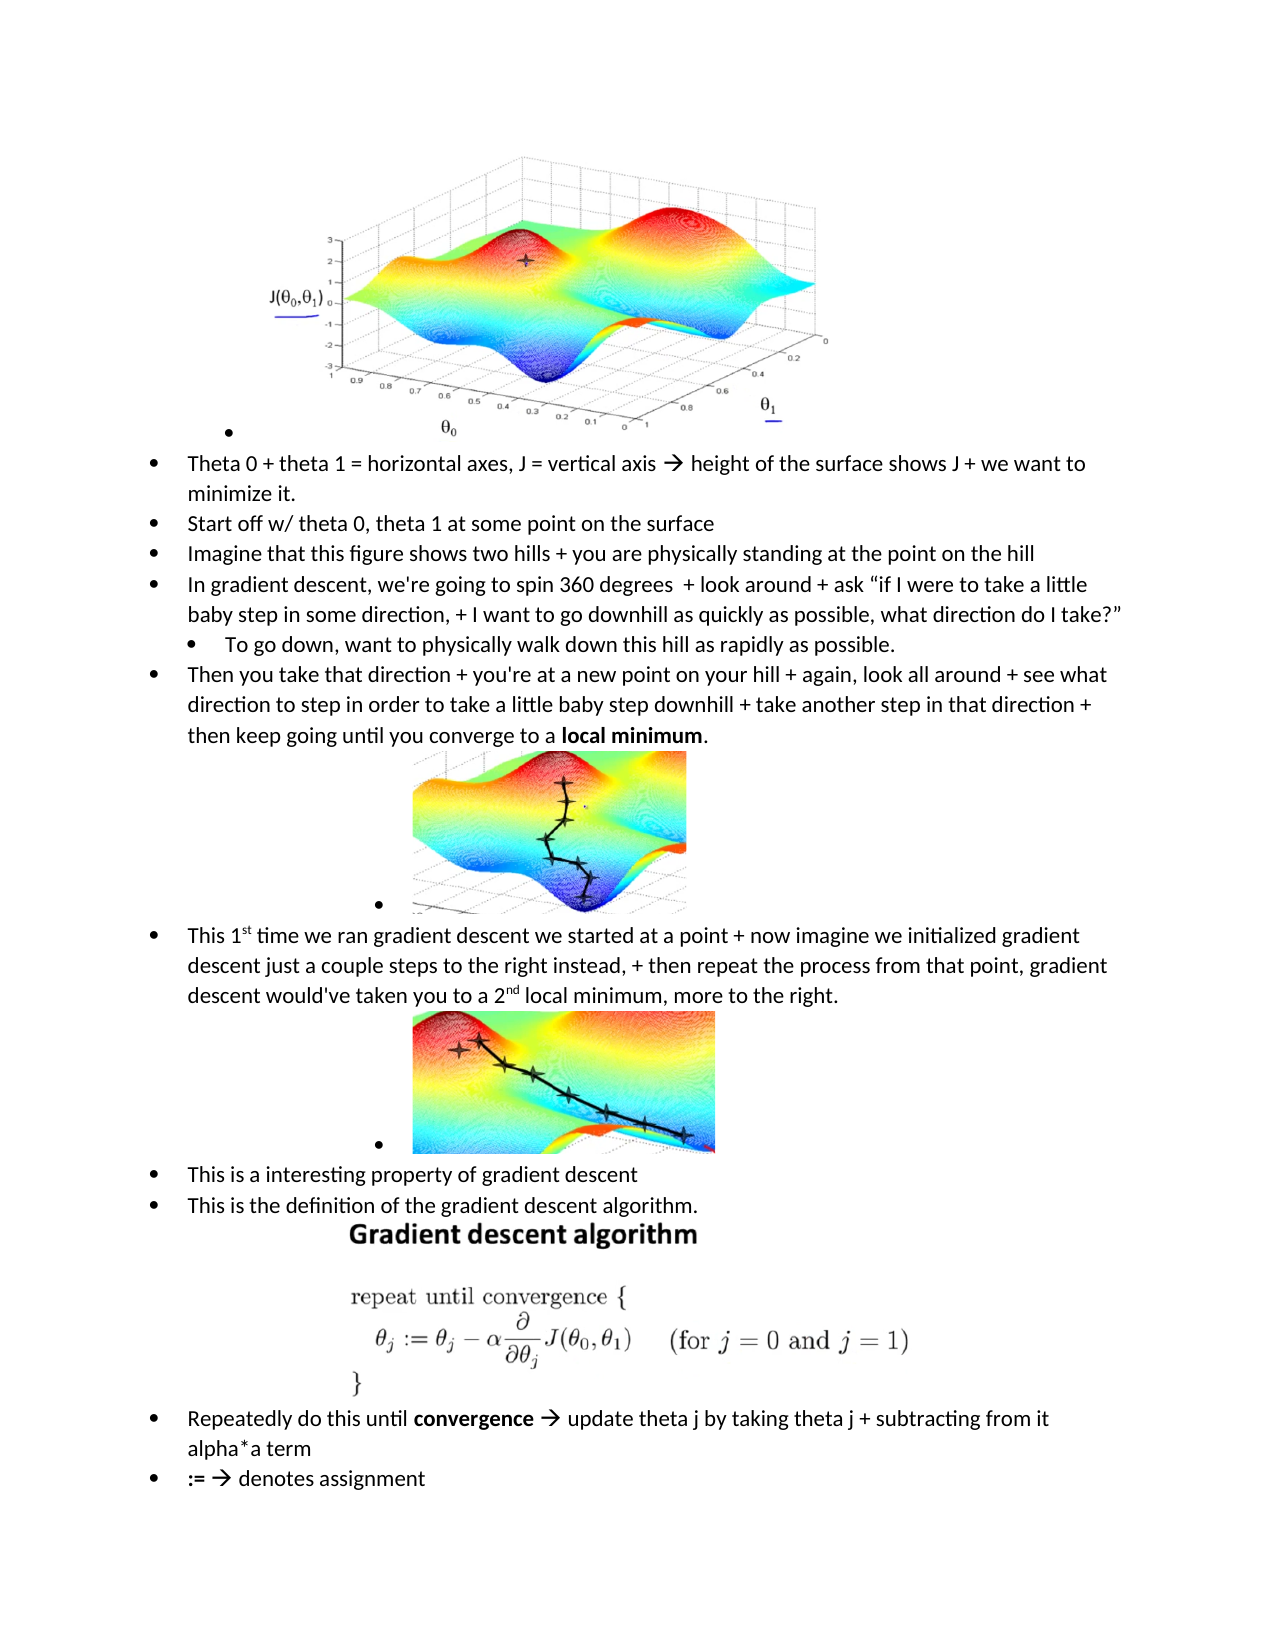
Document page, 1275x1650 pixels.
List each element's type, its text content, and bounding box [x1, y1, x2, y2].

list Then you take that direction + you're at a new point on your hill + again, look all around + see what direction to step in order to take a little baby step downhill + take another step in that direction + then keep going until you converge to a local minimum. [150, 660, 1125, 749]
list Imagine that this figure shows two hills + you are physically standing at the point on the hill [150, 539, 1125, 568]
list This is a interesting property of gradient descent [150, 1161, 1125, 1188]
list Repeatedly do this until convergence update theta j by taking theta j + subtracting from it alpha*a term [150, 1404, 1125, 1462]
list := denotes assignment [150, 1464, 1125, 1492]
list To go down, want to physically walk down this hill as rapidly as possible. [187, 630, 1125, 658]
list This is the definition of the gradient descent algorithm. [150, 1191, 1125, 1219]
picture [337, 1221, 921, 1402]
picture [412, 1011, 715, 1154]
list Start off w/ theta 0, theta 1 at some point on the surface [150, 509, 1125, 537]
list In gradient descent, we're going to spin 360 degrees + look around + ask “if I were to take a little baby step in some direction, + I want to go downhill as quickly as possible, what direction do I take?” [150, 570, 1125, 628]
picture [262, 150, 830, 442]
list Theta 0 + theta 1 = horizontal axes, J = vertical axis height of the surface shows J + we want to minimize it. [150, 449, 1125, 507]
picture [412, 751, 687, 914]
list This 1st time we ran gradient descent we started at a point + now imagine we initialized gradient descent just a couple steps to the right instead, + then repeat the process from that point, gradient descent would've taken you to a 2nd local minimum, more to the right. [150, 921, 1125, 1010]
